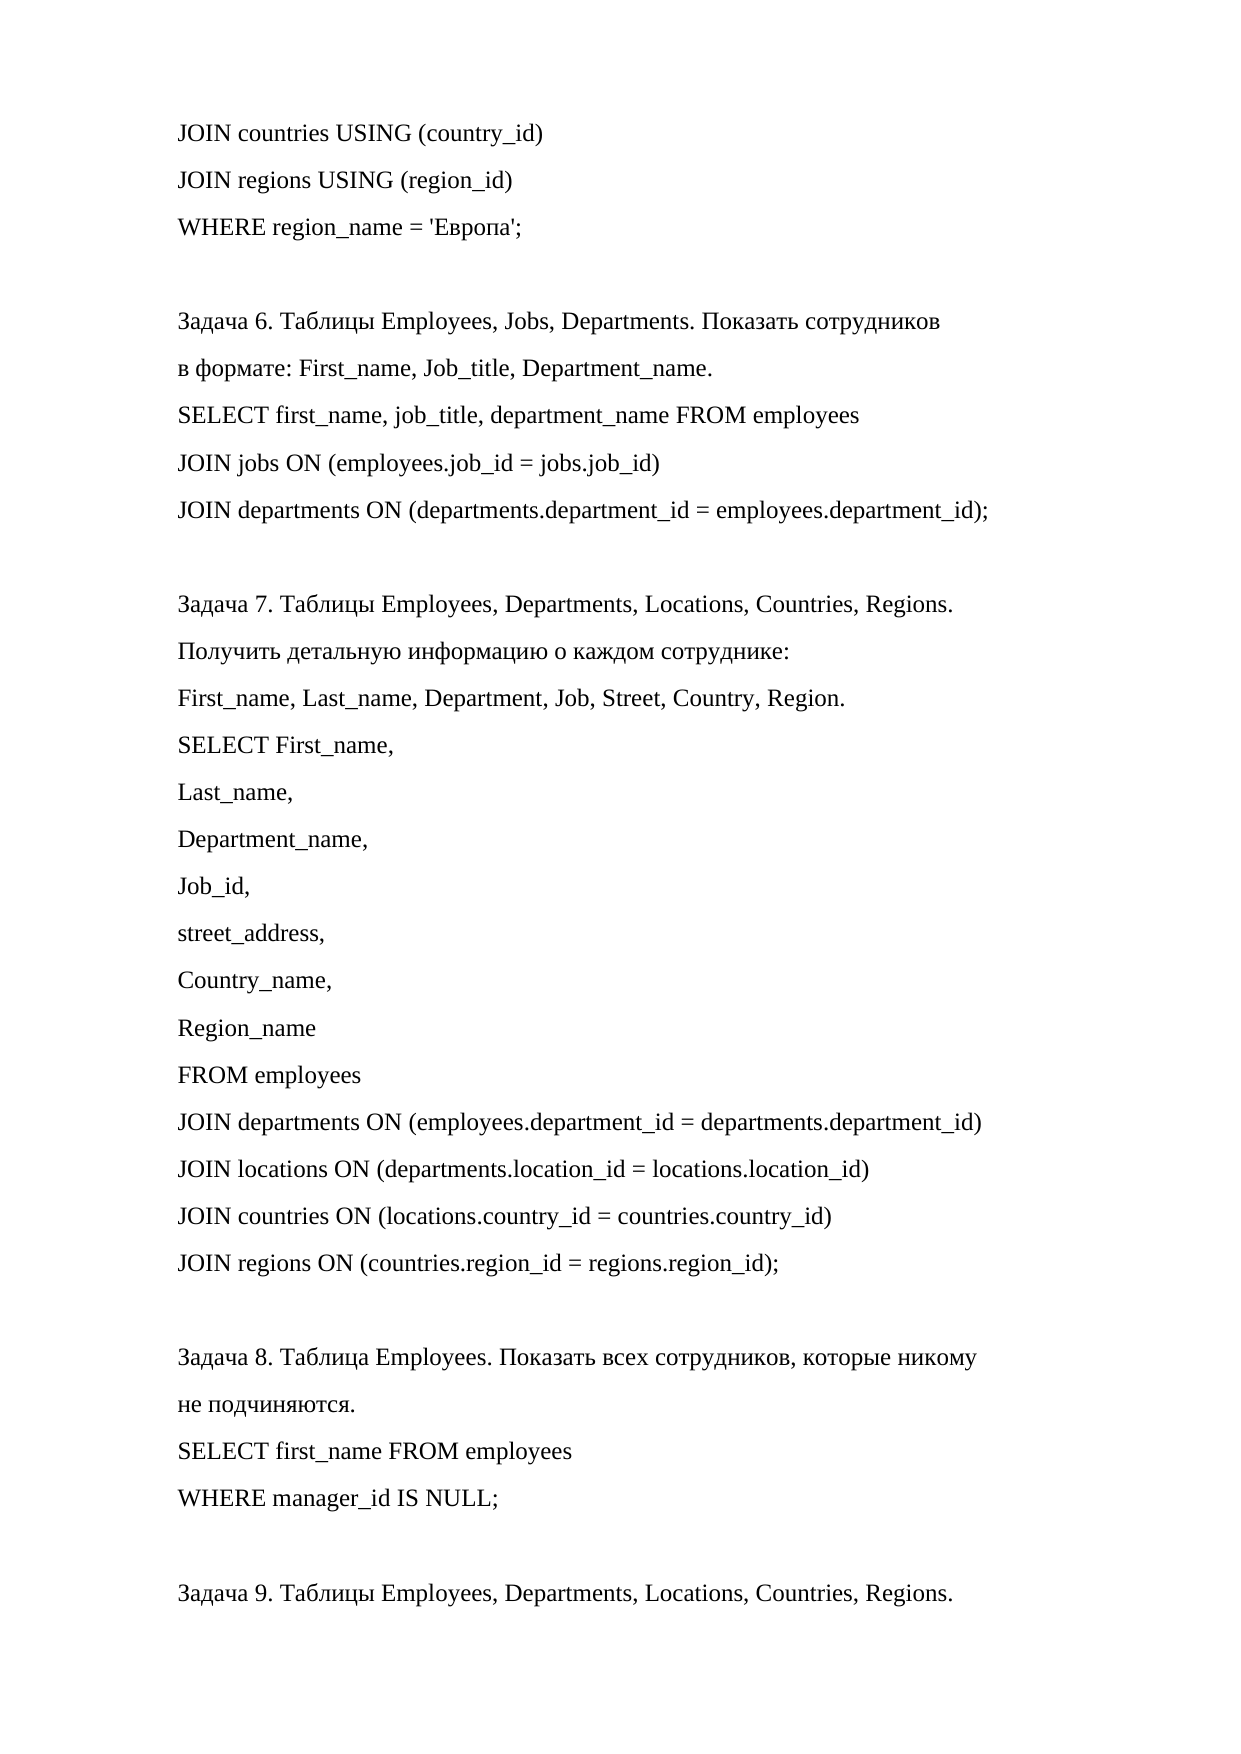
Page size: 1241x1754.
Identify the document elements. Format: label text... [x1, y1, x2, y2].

text JOIN locations ON (departments.location_id = locations.location_id) [177, 1154, 1152, 1183]
text WHERE region_name = 'Европа'; [177, 212, 1152, 241]
text JOIN jobs ON (employees.job_id = jobs.job_id) [177, 448, 1152, 476]
text Last_name, [177, 777, 1152, 806]
text FROM employees [177, 1060, 1152, 1088]
text JOIN regions USING (region_id) [177, 165, 1152, 194]
text SELECT First_name, [177, 730, 1152, 759]
text не подчиняются. [177, 1389, 1152, 1418]
text SELECT first_name FROM employees [177, 1436, 1152, 1465]
text First_name, Last_name, Department, Job, Street, Country, Region. [177, 683, 1152, 712]
text JOIN countries ON (locations.country_id = countries.country_id) [177, 1201, 1152, 1230]
text в формате: First_name, Job_title, Department_name. [177, 353, 1152, 382]
text Region_name [177, 1013, 1152, 1041]
text WHERE manager_id IS NULL; [177, 1483, 1152, 1512]
text Department_name, [177, 824, 1152, 853]
text Задача 6. Таблицы Employees, Jobs, Departments. Показать сотрудников [177, 306, 1152, 335]
text Задача 8. Таблица Employees. Показать всех сотрудников, которые никому [177, 1342, 1152, 1371]
text Получить детальную информацию о каждом сотруднике: [177, 636, 1152, 665]
text Job_id, [177, 871, 1152, 900]
text Задача 7. Таблицы Employees, Departments, Locations, Countries, Regions. [177, 589, 1152, 618]
text Country_name, [177, 966, 1152, 994]
text JOIN countries USING (country_id) [177, 118, 1152, 147]
text JOIN departments ON (departments.department_id = employees.department_id); [177, 495, 1152, 523]
text JOIN regions ON (countries.region_id = regions.region_id); [177, 1248, 1152, 1277]
text Задача 9. Таблицы Employees, Departments, Locations, Countries, Regions. [177, 1578, 1152, 1606]
text SELECT first_name, job_title, department_name FROM employees [177, 401, 1152, 429]
text street_address, [177, 918, 1152, 947]
text JOIN departments ON (employees.department_id = departments.department_id) [177, 1107, 1152, 1136]
